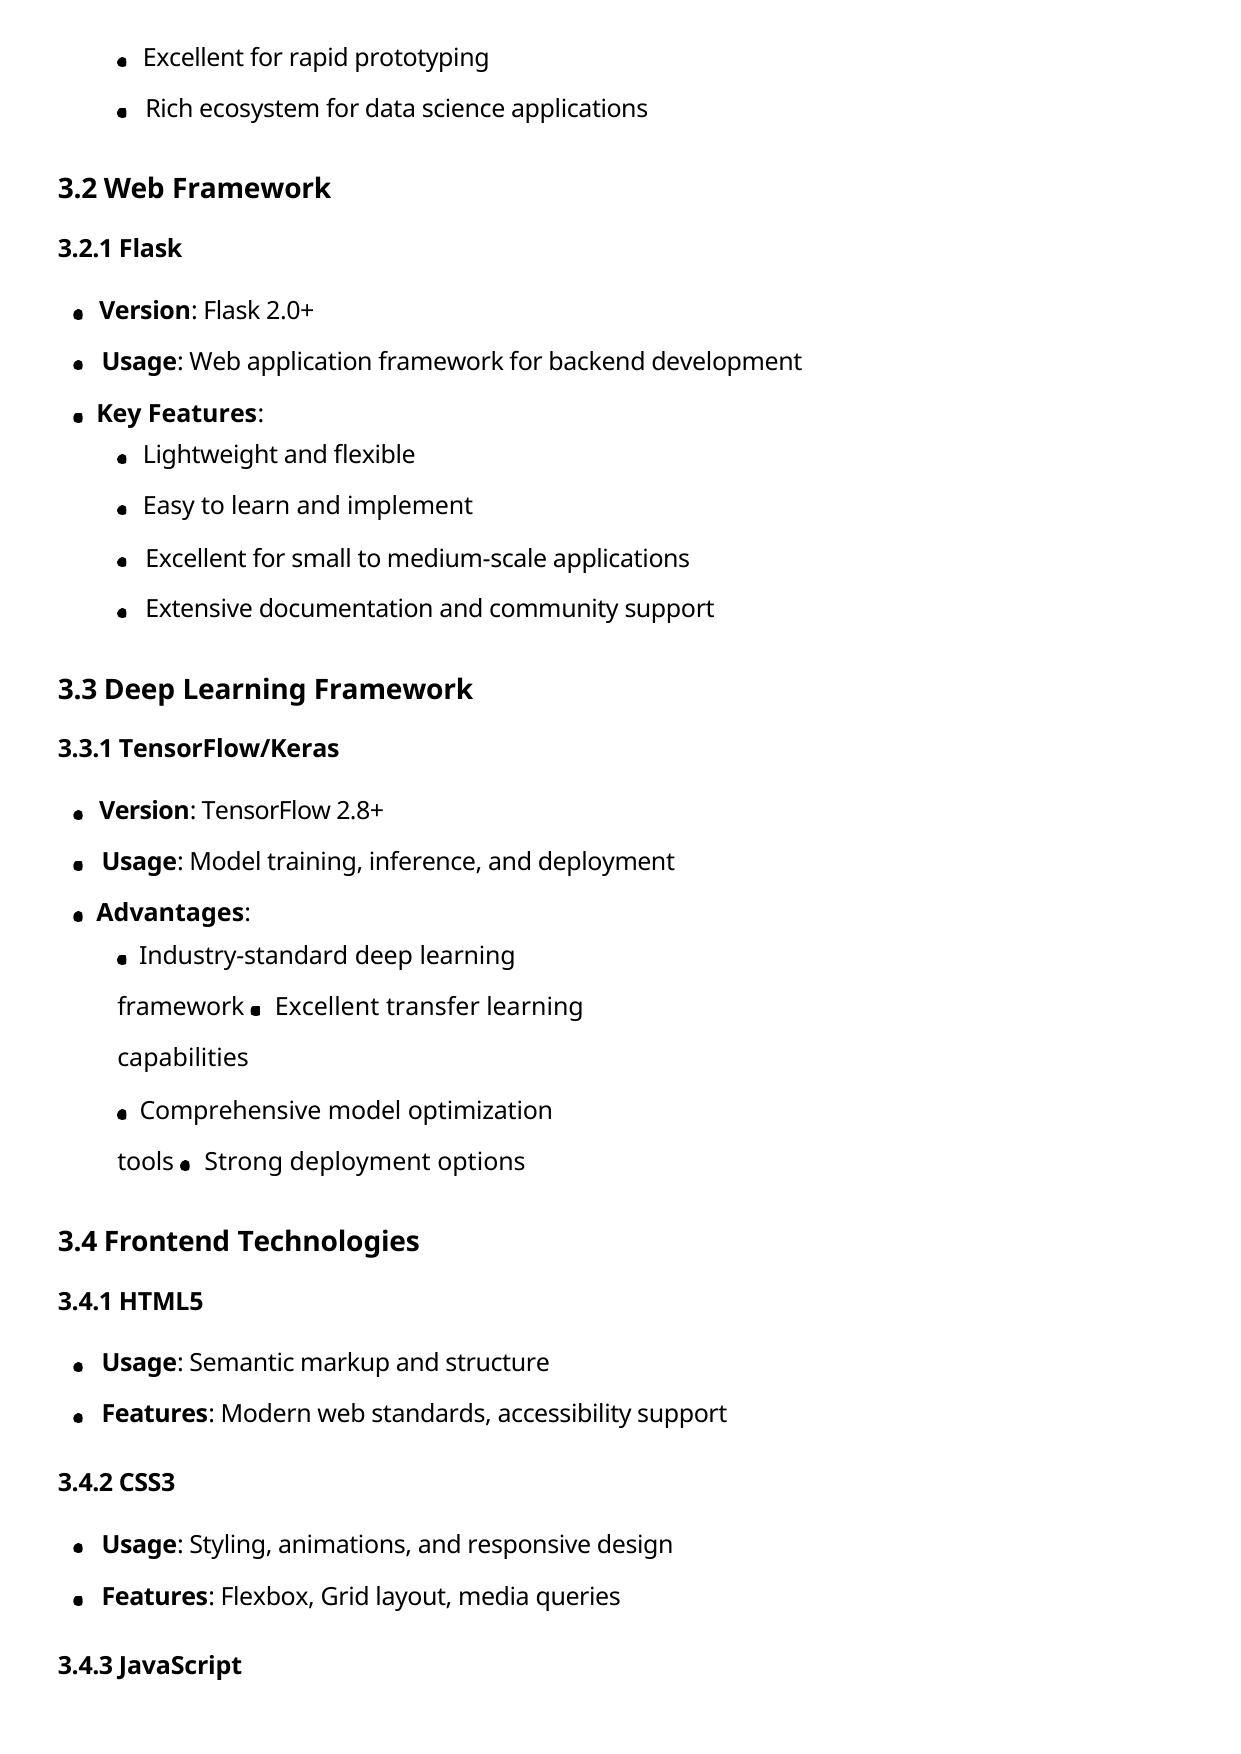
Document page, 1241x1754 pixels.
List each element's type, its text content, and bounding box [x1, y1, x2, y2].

text Industry-standard deep learning framework Excellent transfer learning capabilities [117, 937, 614, 1074]
picture [117, 557, 127, 567]
text Usage: Styling, animations, and responsive design [73, 1526, 1196, 1560]
picture [117, 1109, 127, 1120]
picture [117, 108, 127, 118]
picture [73, 1413, 83, 1423]
picture [117, 955, 127, 965]
subtitle Deep Learning Framework [58, 669, 1196, 707]
text Comprehensive model optimization tools Strong deployment options [117, 1092, 591, 1177]
picture [250, 1006, 260, 1016]
text Excellent for rapid prototyping [117, 40, 1196, 74]
subtitle Advantages: [73, 894, 1196, 928]
subtitle JavaScript [58, 1647, 1196, 1681]
picture [117, 608, 127, 618]
text Rich ecosystem for data science applications [117, 91, 1196, 125]
picture [73, 413, 83, 423]
text Usage: Web application framework for backend development [73, 343, 1196, 377]
picture [73, 1362, 83, 1372]
subtitle Flask [58, 231, 1196, 265]
subtitle CSS3 [58, 1464, 1196, 1498]
picture [180, 1160, 190, 1171]
text Features: Flexbox, Grid layout, media queries [73, 1579, 1196, 1613]
text Version: Flask 2.0+ [73, 292, 1196, 326]
text Extensive documentation and community support [117, 591, 1196, 625]
text Features: Modern web standards, accessibility support [73, 1396, 1196, 1430]
picture [73, 861, 83, 871]
picture [117, 505, 127, 515]
text Usage: Model training, inference, and deployment [73, 844, 1196, 878]
picture [73, 309, 83, 320]
picture [117, 454, 127, 464]
picture [73, 360, 83, 370]
subtitle Web Framework [58, 168, 1196, 207]
picture [73, 1596, 83, 1606]
text Excellent for small to medium-scale applications [117, 540, 1196, 574]
subtitle Frontend Technologies [58, 1221, 1196, 1259]
text Lightweight and flexible [117, 437, 1196, 471]
text Version: TensorFlow 2.8+ [73, 793, 1196, 827]
picture [73, 911, 83, 922]
subtitle TensorFlow/Keras [58, 731, 1196, 765]
picture [73, 1543, 83, 1553]
text Usage: Semantic markup and structure [73, 1345, 1196, 1379]
subtitle Key Features: [73, 396, 1196, 430]
picture [73, 810, 83, 820]
picture [117, 57, 127, 67]
text Easy to learn and implement [117, 488, 1196, 522]
subtitle HTML5 [58, 1283, 1196, 1317]
